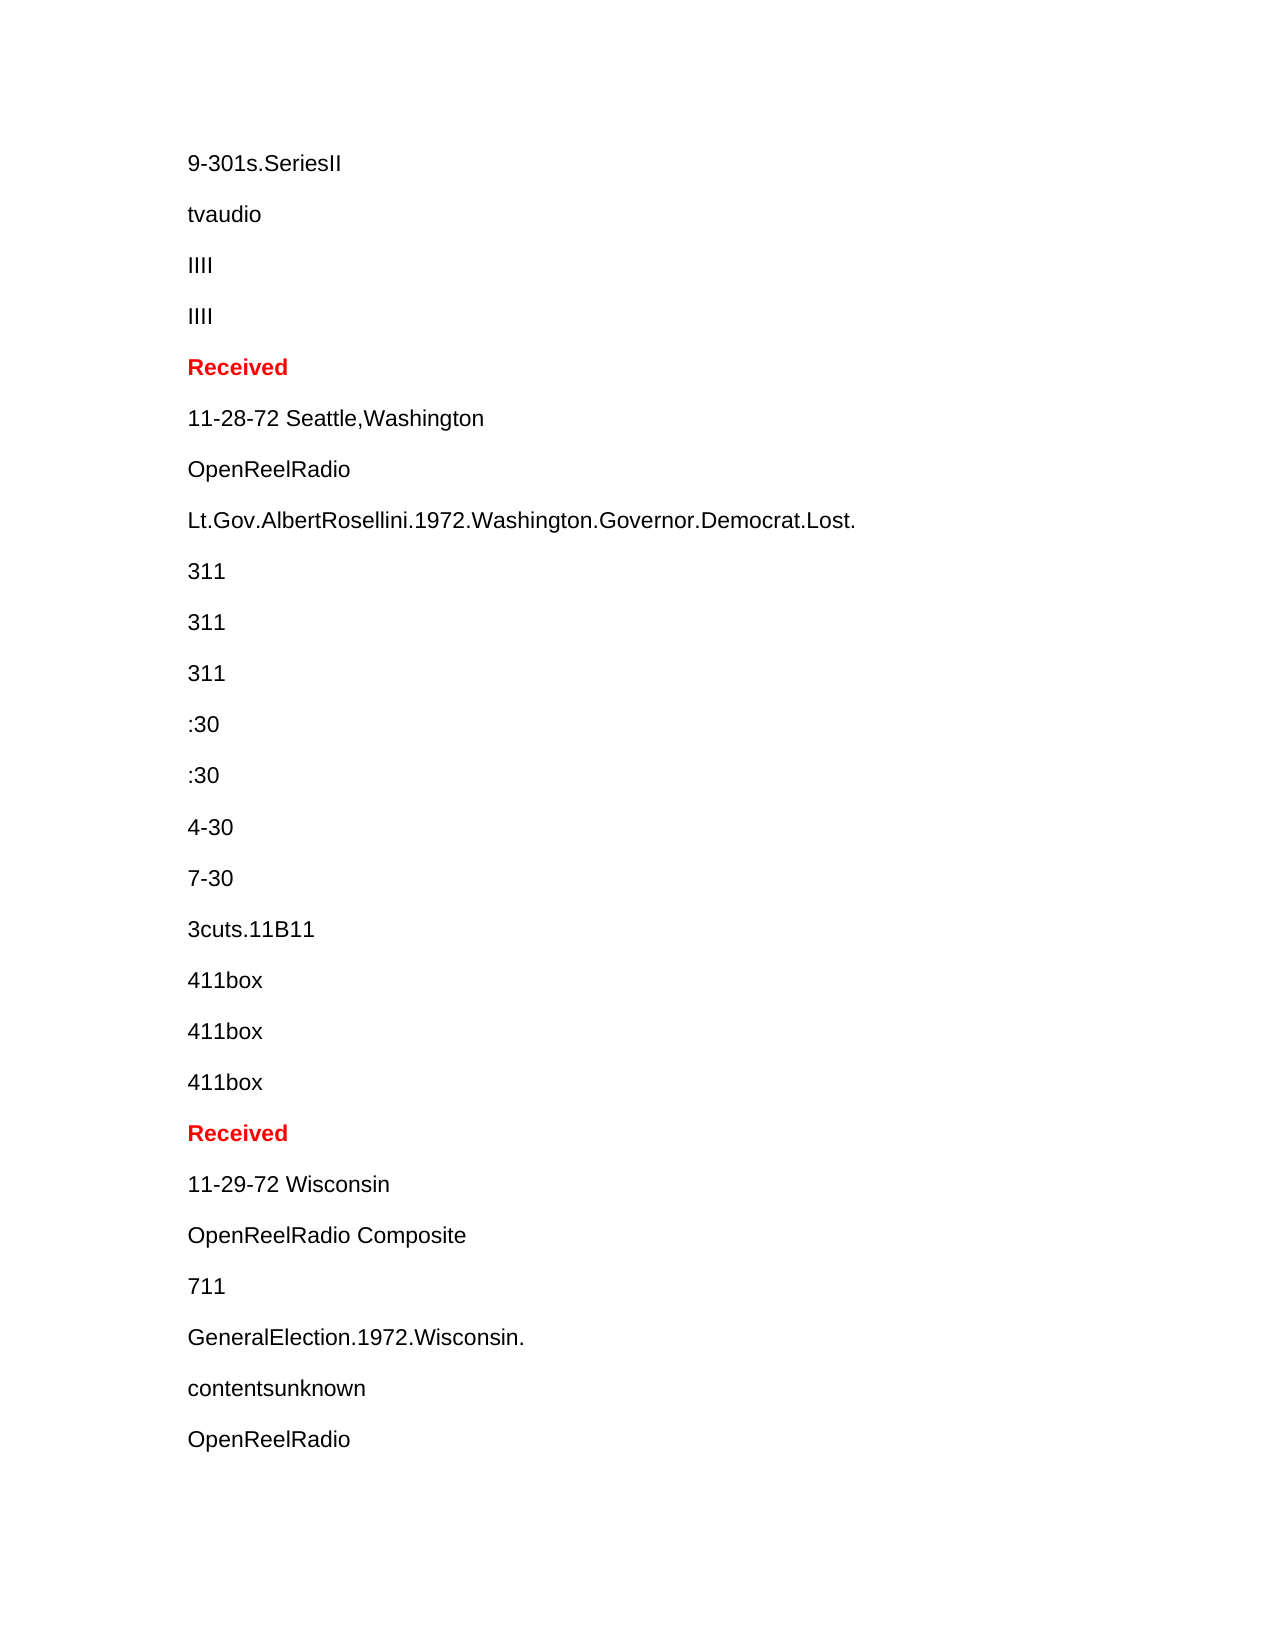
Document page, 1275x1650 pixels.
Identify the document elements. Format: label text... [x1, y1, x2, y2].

text 311 [187, 558, 1087, 585]
text :30 [187, 711, 1087, 738]
text 7-30 [187, 864, 1087, 891]
text 311 [187, 609, 1087, 636]
text 311 [187, 660, 1087, 687]
text 411box [187, 1069, 1087, 1095]
text 9-301s.SeriesII [187, 150, 1087, 176]
text 4-30 [187, 813, 1087, 840]
text tvaudio [187, 201, 1087, 227]
text 411box [187, 1018, 1087, 1044]
text IIII [187, 303, 1087, 329]
text OpenReelRadio [187, 456, 1087, 483]
text OpenReelRadio Composite [187, 1222, 1087, 1248]
text 3cuts.11B11 [187, 916, 1087, 942]
text IIII [187, 252, 1087, 278]
text Lt.Gov.AlbertRosellini.1972.Washington.Governor.Democrat.Lost. [187, 507, 1087, 534]
text 11-29-72 Wisconsin [187, 1171, 1087, 1197]
text GeneralElection.1972.Wisconsin. [187, 1324, 1087, 1350]
text 11-28-72 Seattle,Washington [187, 405, 1087, 432]
text contentsunknown [187, 1375, 1087, 1401]
text OpenReelRadio [187, 1426, 1087, 1452]
text Received [187, 1120, 1087, 1146]
text Received [187, 354, 1087, 381]
text 411box [187, 967, 1087, 993]
text 711 [187, 1273, 1087, 1299]
text :30 [187, 762, 1087, 789]
